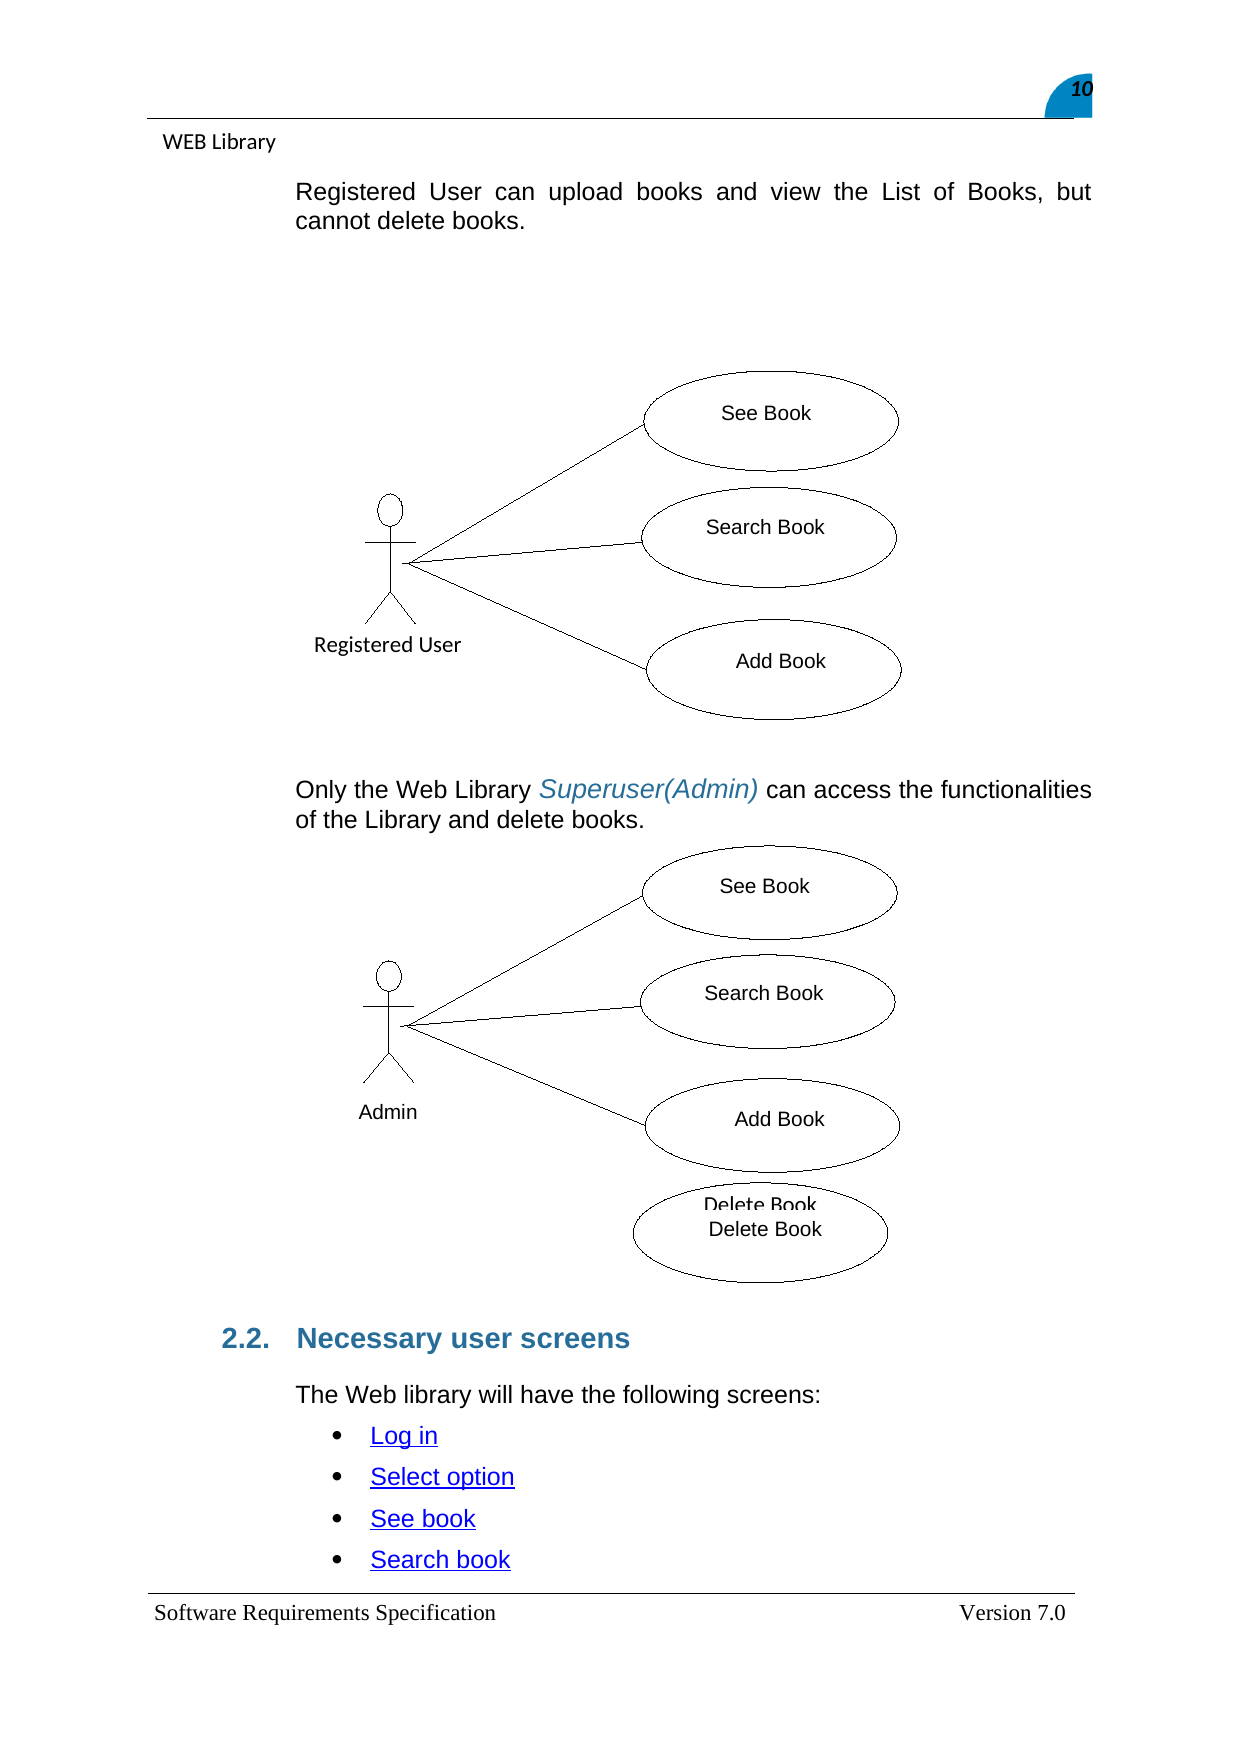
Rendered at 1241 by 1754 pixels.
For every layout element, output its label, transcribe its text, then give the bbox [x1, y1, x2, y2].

list Search book [333, 1545, 1093, 1574]
list Select option [333, 1462, 1093, 1491]
subtitle Necessary user screens [221, 1321, 1093, 1355]
picture [1044, 73, 1082, 112]
list Log in [333, 1421, 1093, 1450]
text Only the Web Library Superuser(Admin) can access the functionalities of the Library and delete books. [295, 773, 1093, 833]
list See book [333, 1504, 1093, 1532]
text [295, 177, 1093, 235]
text The Web library will have the following screens: [295, 1380, 1093, 1408]
